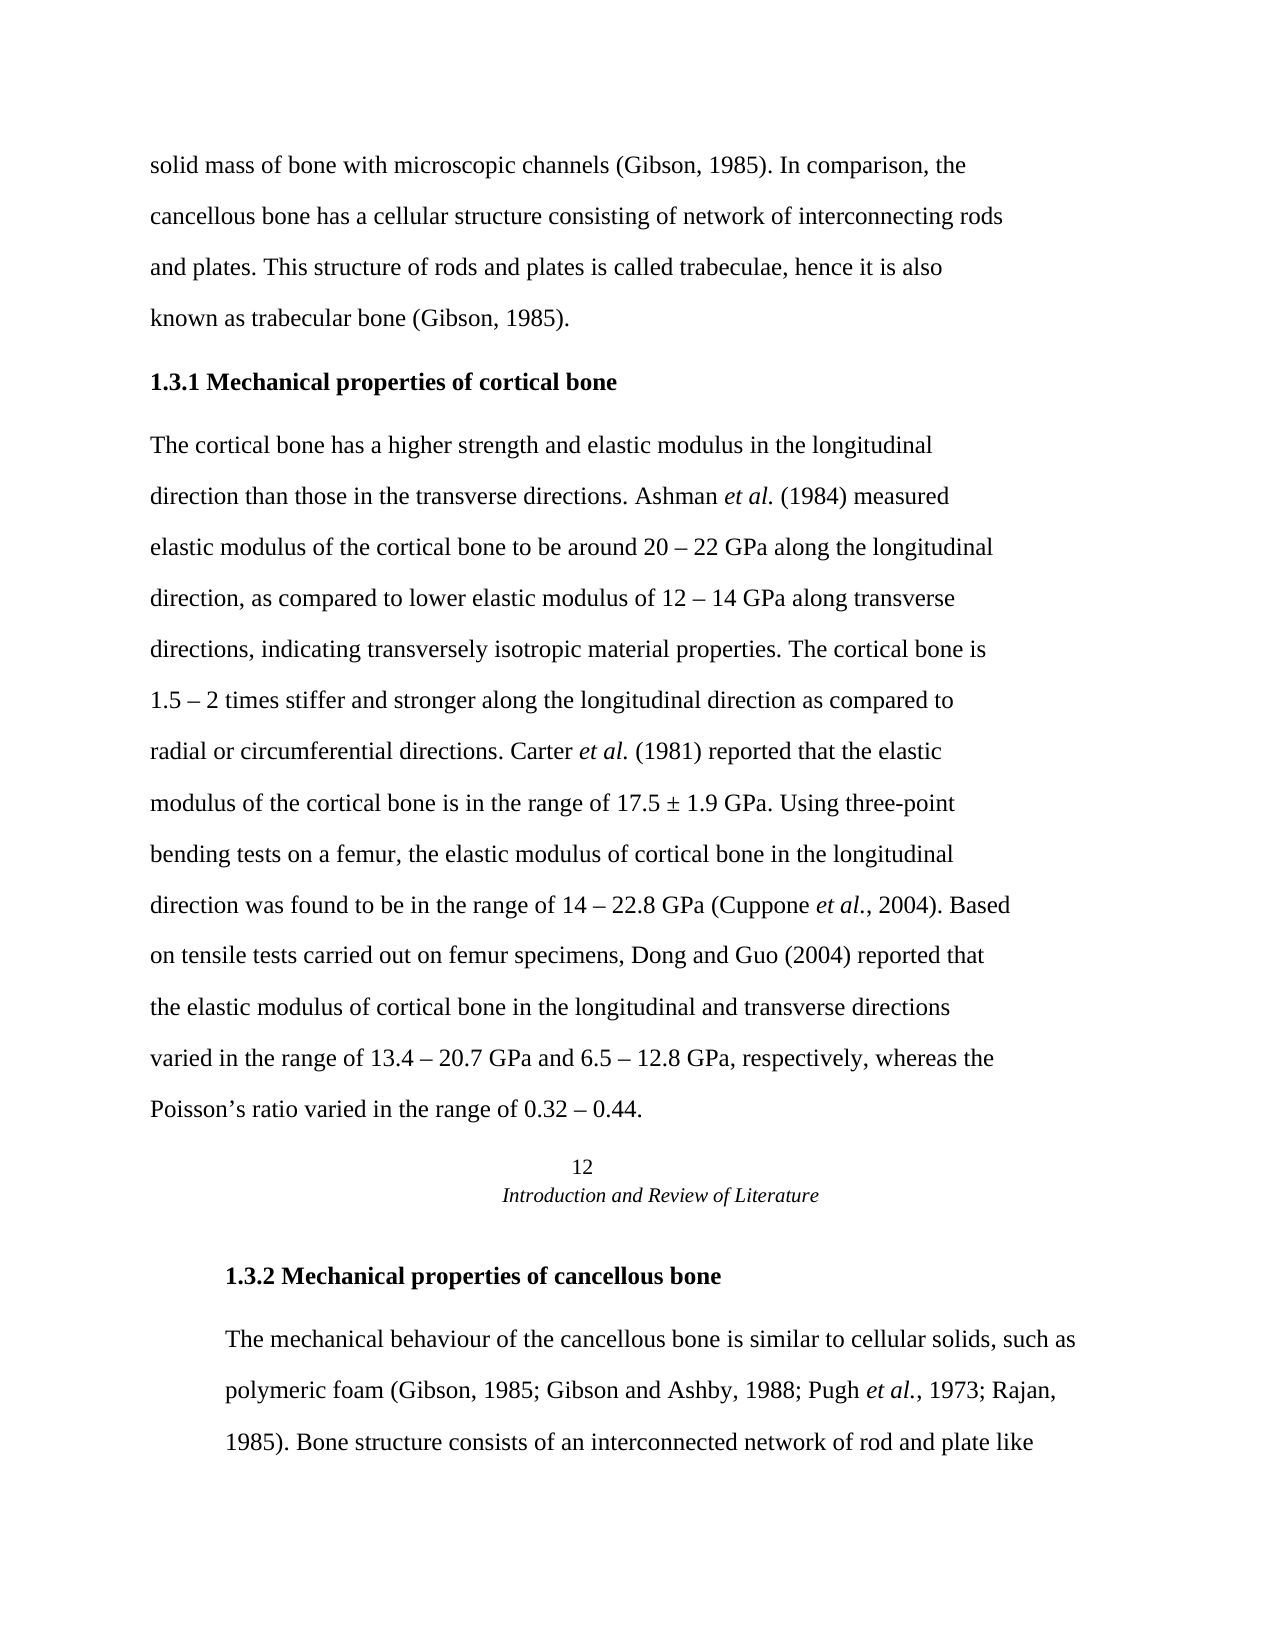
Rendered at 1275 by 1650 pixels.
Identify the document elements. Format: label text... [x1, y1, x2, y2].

text modulus of the cortical bone is in the range of 17.5 ± 1.9 GPa. Using three-point [150, 788, 1051, 817]
text elastic modulus of the cortical bone to be around 20 – 22 GPa along the longitudinal [150, 532, 1051, 561]
text and plates. This structure of rods and plates is called trabeculae, hence it is also [150, 252, 1051, 281]
text cancellous bone has a cellular structure consisting of network of interconnecting rods [150, 201, 1050, 230]
text The cortical bone has a higher strength and elastic modulus in the longitudinal [150, 430, 1051, 459]
text 1985). Bone structure consists of an interconnected network of rod and plate like [225, 1427, 1125, 1456]
text known as trabecular bone (Gibson, 1985). [150, 303, 606, 332]
text bending tests on a femur, the elastic modulus of cortical bone in the longitudinal [150, 839, 1051, 867]
text solid mass of bone with microscopic channels (Gibson, 1985). In comparison, the [150, 150, 1051, 179]
text varied in the range of 13.4 – 20.7 GPa and 6.5 – 12.8 GPa, respectively, whereas the [150, 1043, 1050, 1072]
text The mechanical behaviour of the cancellous bone is similar to cellular solids, such as [225, 1324, 1125, 1353]
text radial or circumferential directions. Carter et al. (1981) reported that the elastic [150, 736, 1051, 765]
text direction was found to be in the range of 14 – 22.8 GPa (Cuppone et al., 2004). Based [150, 890, 1051, 918]
text directions, indicating transversely isotropic material properties. The cortical bone is [150, 634, 1051, 663]
text 1.5 – 2 times stiffer and stronger along the longitudinal direction as compared to [150, 685, 1051, 714]
text Poisson’s ratio varied in the range of 0.32 – 0.44. [150, 1094, 678, 1123]
text on tensile tests carried out on femur specimens, Dong and Guo (2004) reported that [150, 941, 1051, 969]
text 1.3.1 Mechanical properties of cortical bone [150, 367, 652, 396]
text the elastic modulus of cortical bone in the longitudinal and transverse directions [150, 992, 1051, 1021]
text 12 [571, 1154, 629, 1179]
text polymeric foam (Gibson, 1985; Gibson and Ashby, 1988; Pugh et al., 1973; Rajan, [225, 1375, 1126, 1404]
text 1.3.2 Mechanical properties of cancellous bone [225, 1261, 757, 1290]
text Introduction and Review of Literature [502, 1183, 854, 1207]
text direction, as compared to lower elastic modulus of 12 – 14 GPa along transverse [150, 583, 1051, 612]
text direction than those in the transverse directions. Ashman et al. (1984) measured [150, 481, 1051, 510]
